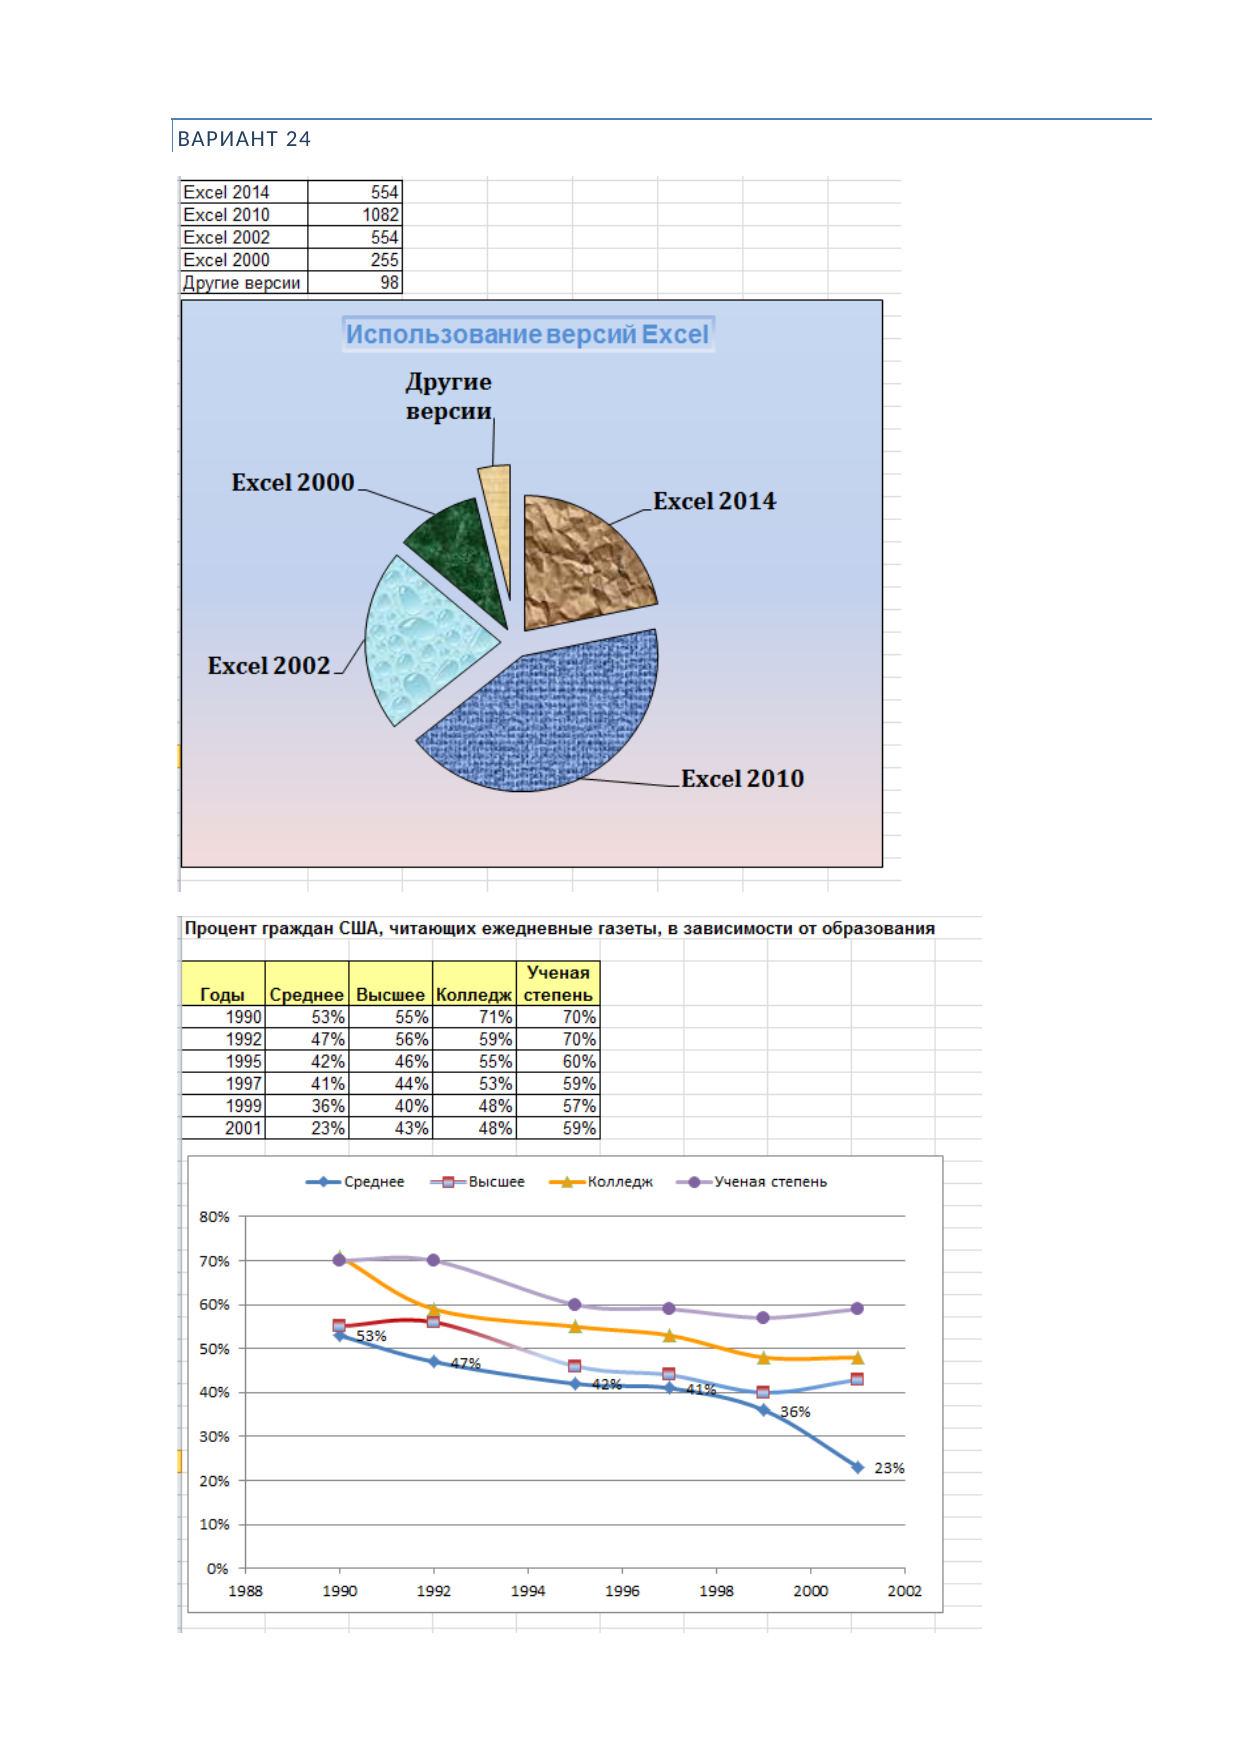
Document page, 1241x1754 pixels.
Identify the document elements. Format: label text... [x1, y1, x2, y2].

picture [177, 916, 983, 1633]
picture [177, 176, 902, 892]
subtitle Вариант 24 [173, 120, 1152, 152]
